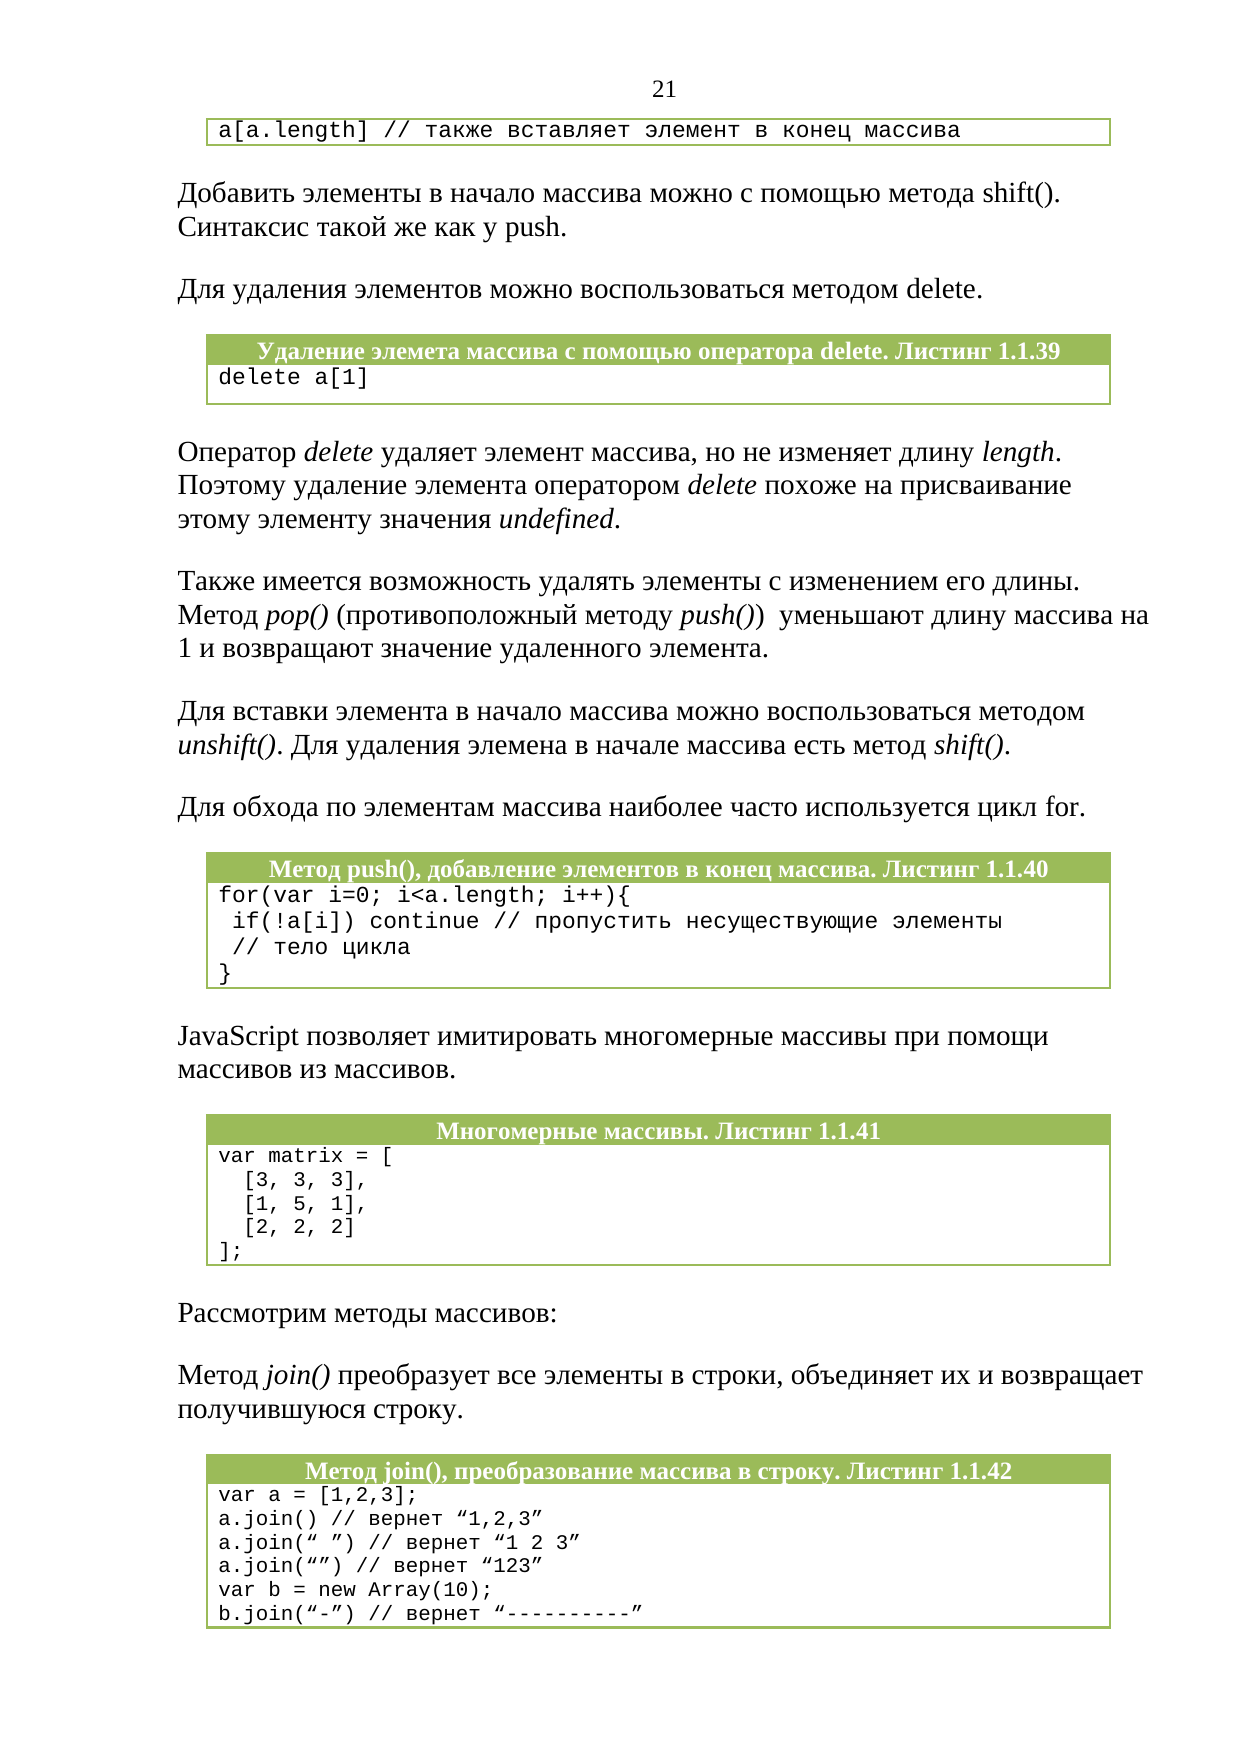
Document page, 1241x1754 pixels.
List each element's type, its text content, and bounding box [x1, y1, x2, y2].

table_cell var a = [1,2,3]; a.join() // вернет “1,2,3” a.join(“ ”) // вернет “1 2 3” a.join(“”) // вернет “123” var b = new Array(10); b.join(“-”) // вернет “----------” [208, 1485, 1109, 1626]
table_cell delete a[1] [208, 365, 1109, 402]
text Для удаления элементов можно воспользоваться методом delete. [177, 272, 1152, 305]
table_header Удаление элемета массива с помощью оператора delete. Листинг 1.1.39 [208, 336, 1109, 365]
table_cell var matrix = [ [3, 3, 3], [1, 5, 1], [2, 2, 2] ]; [208, 1145, 1109, 1263]
text Для обхода по элементам массива наиболее часто используется цикл for. [177, 789, 1152, 823]
table_header Метод push(), добавление элементов в конец массива. Листинг 1.1.40 [208, 854, 1109, 883]
text Для вставки элемента в начало массива можно воспользоваться методом unshift(). Для удаления элемена в начале массива есть метод shift(). [177, 693, 1152, 760]
table_header Метод join(), преобразование массива в строку. Листинг 1.1.42 [208, 1456, 1109, 1484]
text JavaScript позволяет имитировать многомерные массивы при помощи массивов из массивов. [177, 1018, 1152, 1085]
text Рассмотрим методы массивов: [177, 1295, 1152, 1328]
table_header Многомерные массивы. Листинг 1.1.41 [208, 1116, 1109, 1145]
text Добавить элементы в начало массива можно с помощью метода shift(). Синтаксис такой же как у push. [177, 175, 1152, 242]
table_cell a = []; a.push(‘zero’); a.push(‘one’, ‘two’) a[‘one more’] = ‘aa’; a[a.length] // также вставляет элемент в конец массива [208, 120, 1109, 144]
text Метод join() преобразует все элементы в строки, объединяет их и возвращает получившуюся строку. [177, 1357, 1152, 1424]
table_cell for(var i=0; i<a.length; i++){ if(!a[i]) continue // пропустить несуществующие элементы // тело цикла } [208, 883, 1109, 987]
text Также имеется возможность удалять элементы с изменением его длины. Метод pop() (противоположный методу push()) уменьшают длину массива на 1 и возвращают значение удаленного элемента. [177, 563, 1152, 664]
